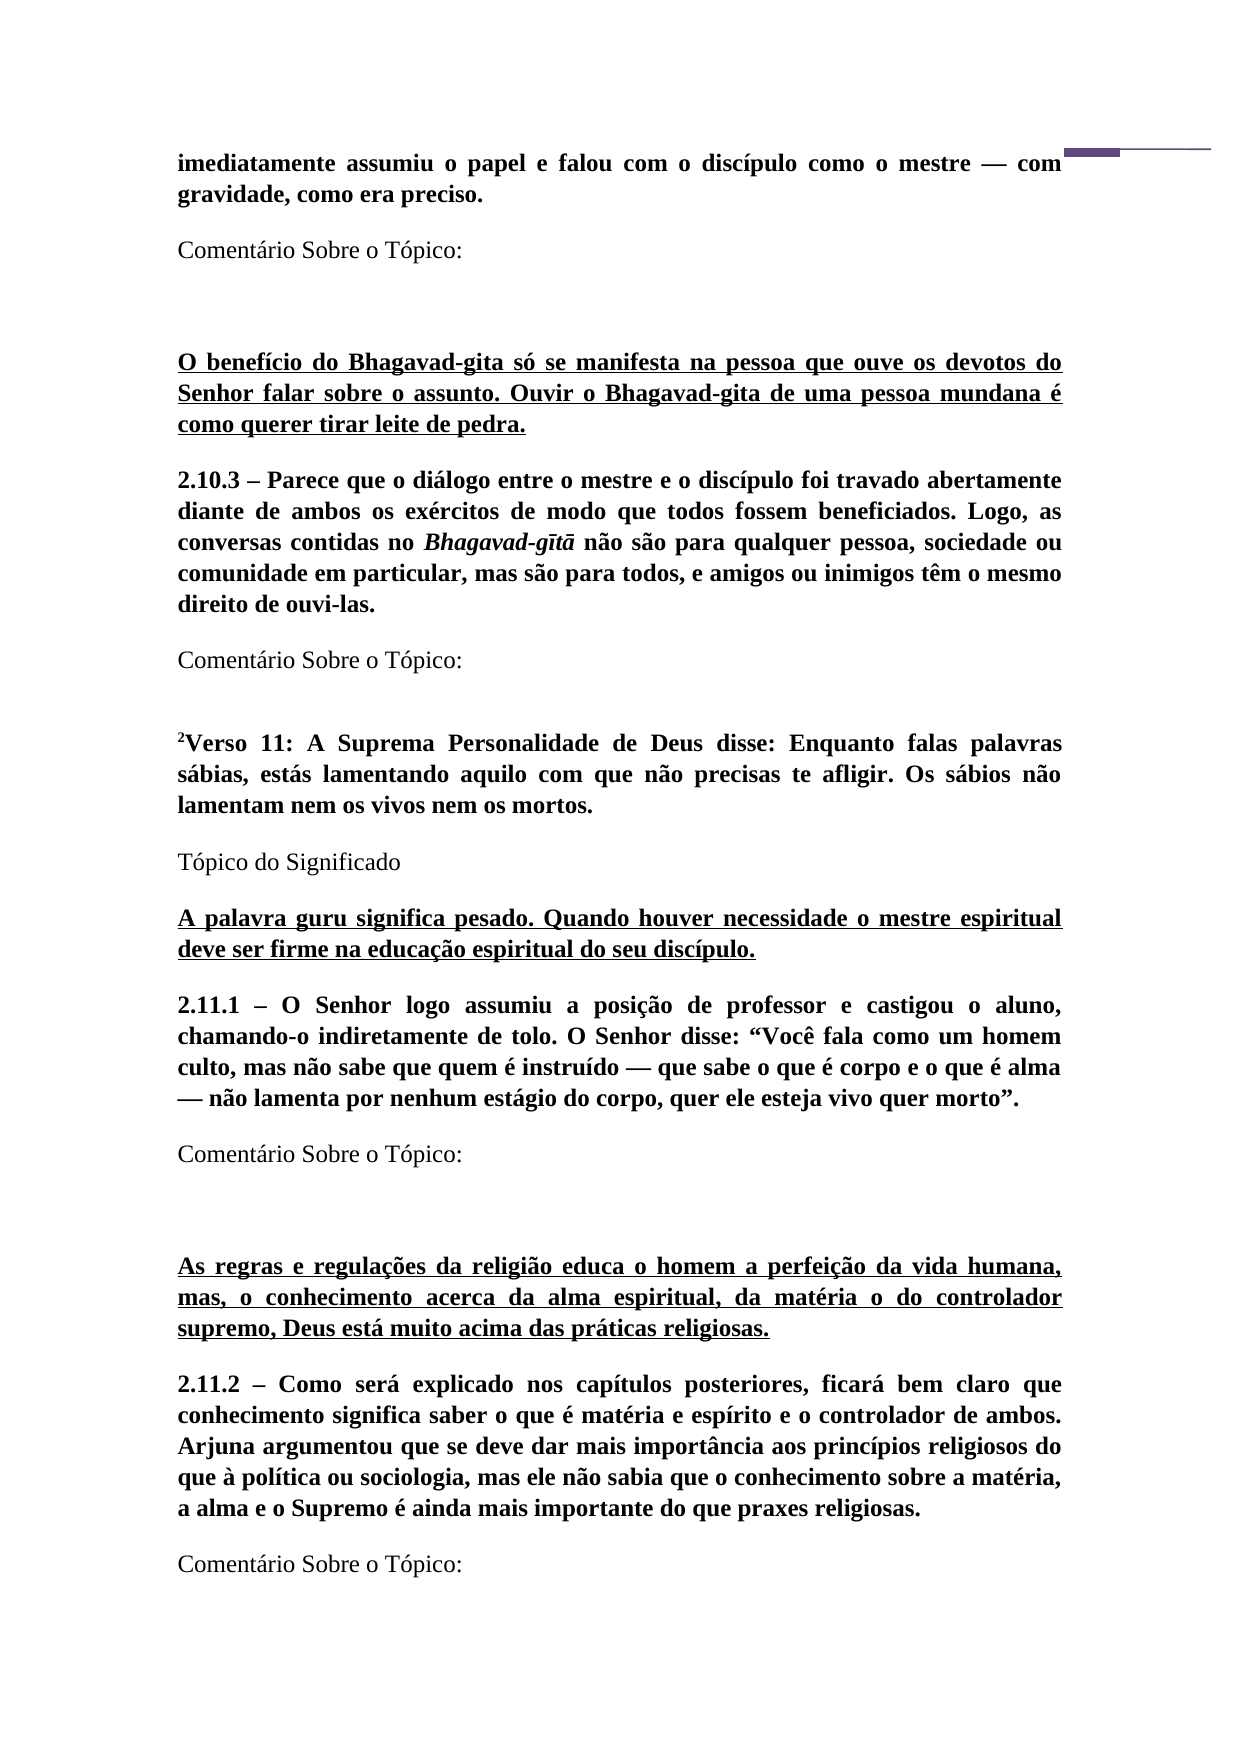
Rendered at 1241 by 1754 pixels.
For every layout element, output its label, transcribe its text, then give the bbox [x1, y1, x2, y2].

text Comentário Sobre o Tópico: [177, 1549, 1063, 1578]
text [177, 148, 1063, 207]
text Tópico do Significado [177, 847, 1063, 875]
text As regras e regulações da religião educa o homem a perfeição da vida humana, mas, o conhecimento acerca da alma espiritual, da matéria o do controlador supremo, Deus está muito acima das práticas religiosas. [177, 1308, 1063, 1342]
text O benefício do Bhagavad-gita só se manifesta na pessoa que ouve os devotos do Senhor falar sobre o assunto. Ouvir o Bhagavad-gita de uma pessoa mundana é como querer tirar leite de pedra. [177, 347, 1063, 372]
text Comentário Sobre o Tópico: [177, 1139, 1063, 1168]
text 2Verso 11: A Suprema Personalidade de Deus disse: Enquanto falas palavras sábias, estás lamentando aquilo com que não precisas te afligir. Os sábios não lamentam nem os vivos nem os mortos. [177, 728, 1063, 819]
text O benefício do Bhagavad-gita só se manifesta na pessoa que ouve os devotos do Senhor falar sobre o assunto. Ouvir o Bhagavad-gita de uma pessoa mundana é como querer tirar leite de pedra. [177, 373, 1063, 403]
text O benefício do Bhagavad-gita só se manifesta na pessoa que ouve os devotos do Senhor falar sobre o assunto. Ouvir o Bhagavad-gita de uma pessoa mundana é como querer tirar leite de pedra. [177, 404, 1063, 438]
text 2.11.2 – Como será explicado nos capítulos posteriores, ficará bem claro que conhecimento significa saber o que é matéria e espírito e o controlador de ambos. Arjuna argumentou que se deve dar mais importância aos princípios religiosos do que à política ou sociologia, mas ele não sabia que o conhecimento sobre a matéria, a alma e o Supremo é ainda mais importante do que praxes religiosas. [177, 1369, 1063, 1522]
text Comentário Sobre o Tópico: [177, 235, 1063, 263]
text A palavra guru significa pesado. Quando houver necessidade o mestre espiritual deve ser firme na educação espiritual do seu discípulo. [177, 903, 1063, 928]
text A palavra guru significa pesado. Quando houver necessidade o mestre espiritual deve ser firme na educação espiritual do seu discípulo. [177, 929, 1063, 962]
text 2.10.3 – Parece que o diálogo entre o mestre e o discípulo foi travado abertamente diante de ambos os exércitos de modo que todos fossem beneficiados. Logo, as conversas contidas no Bhagavad-gītā não são para qualquer pessoa, sociedade ou comunidade em particular, mas são para todos, e amigos ou inimigos têm o mesmo direito de ouvi-las. [177, 465, 1063, 618]
text 2.11.1 – O Senhor logo assumiu a posição de professor e castigou o aluno, chamando-o indiretamente de tolo. O Senhor disse: “Você fala como um homem culto, mas não sabe que quem é instruído — que sabe o que é corpo e o que é alma — não lamenta por nenhum estágio do corpo, quer ele esteja vivo quer morto”. [177, 990, 1063, 1112]
text Comentário Sobre o Tópico: [177, 645, 1063, 674]
text As regras e regulações da religião educa o homem a perfeição da vida humana, mas, o conhecimento acerca da alma espiritual, da matéria o do controlador supremo, Deus está muito acima das práticas religiosas. [177, 1251, 1063, 1307]
